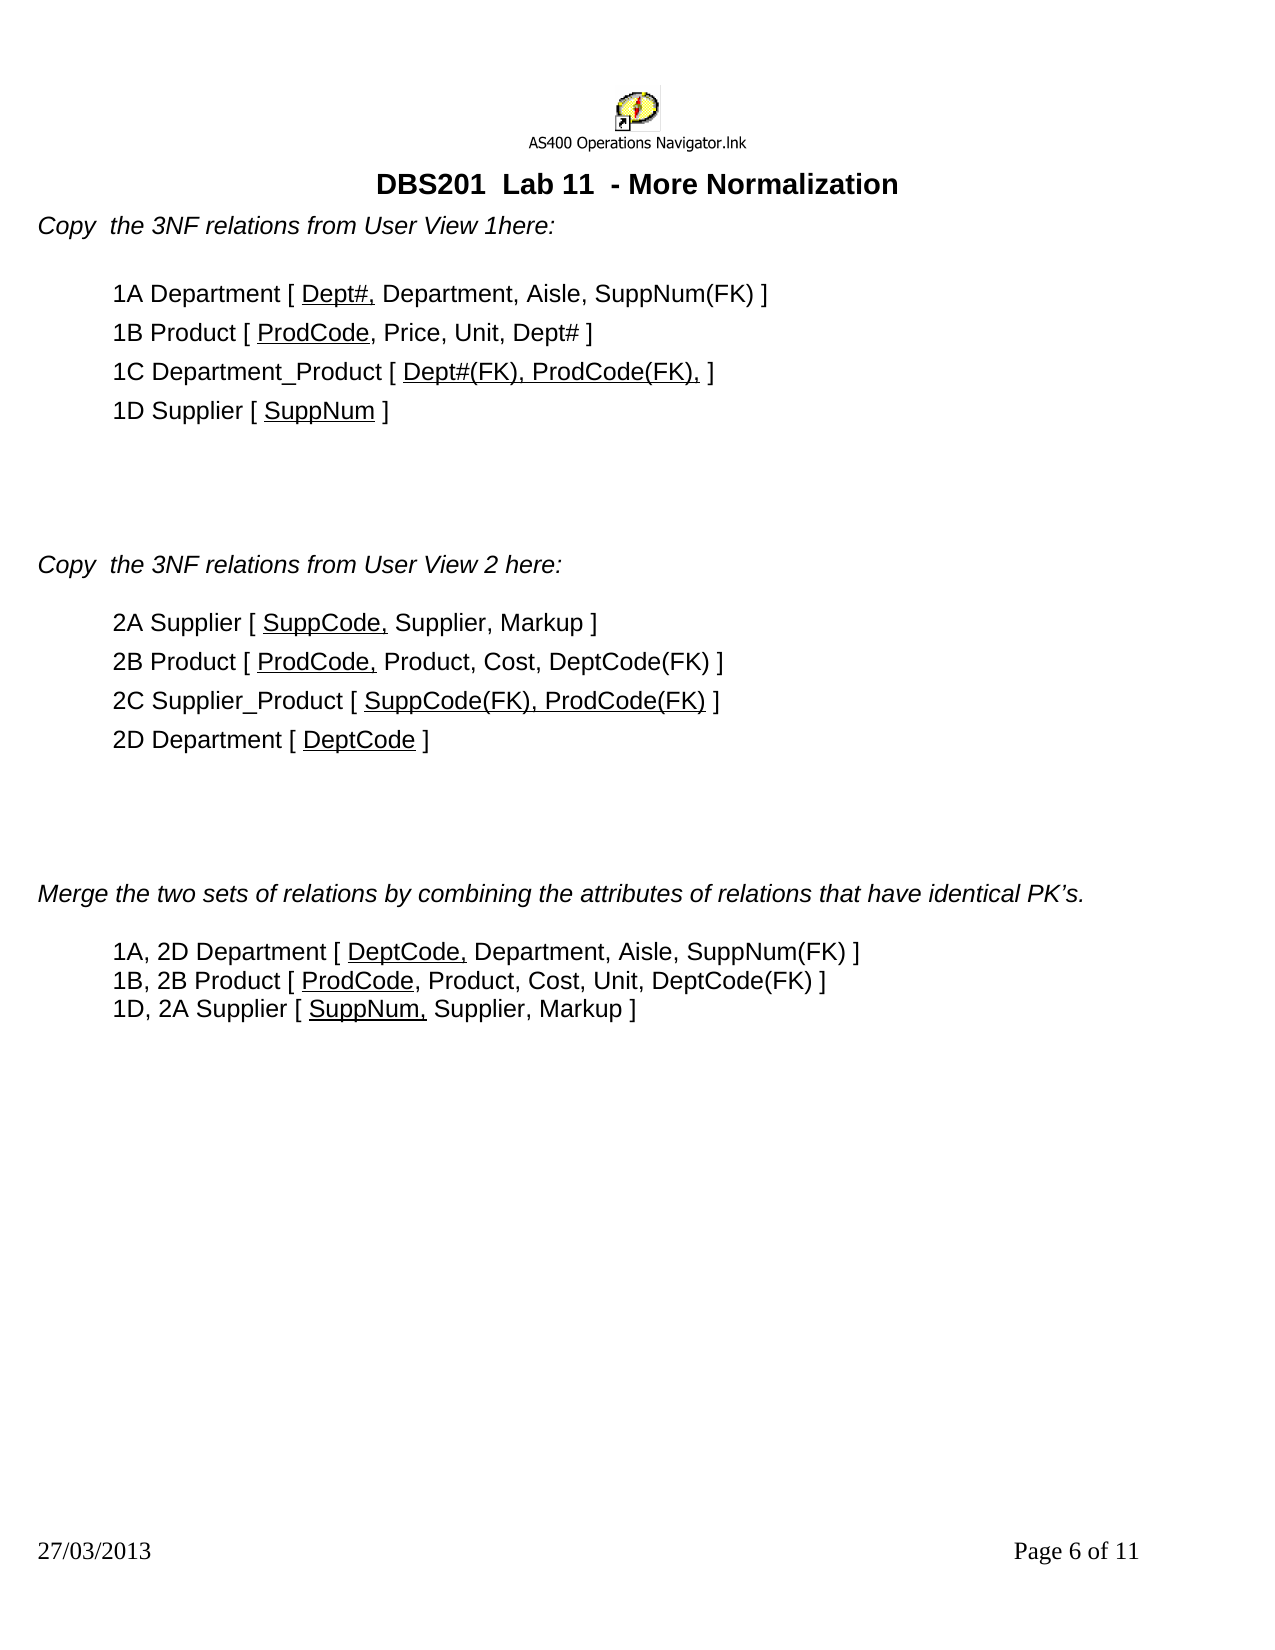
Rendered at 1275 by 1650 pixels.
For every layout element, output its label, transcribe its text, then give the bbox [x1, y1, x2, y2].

text 1B Product [ ProdCode, Price, Unit, Dept# ] [37, 318, 1237, 346]
text 2A Supplier [ SuppCode, Supplier, Markup ] [37, 608, 1237, 636]
text Copy the 3NF relations from User View 1here: [37, 211, 1237, 239]
text 2D Department [ DeptCode ] [37, 725, 1237, 754]
text 2C Supplier_Product [ SuppCode(FK), ProdCode(FK) ] [37, 686, 1237, 715]
text 1A Department [ Dept#, Department, Aisle, SuppNum(FK) ] [37, 278, 1237, 307]
text 1B, 2B Product [ ProdCode, Product, Cost, Unit, DeptCode(FK) ] [37, 966, 1237, 994]
text 1A, 2D Department [ DeptCode, Department, Aisle, SuppNum(FK) ] [37, 937, 1237, 966]
text Copy the 3NF relations from User View 2 here: [37, 550, 1237, 579]
text 1D, 2A Supplier [ SuppNum, Supplier, Markup ] [37, 994, 1237, 1023]
text 1C Department_Product [ Dept#(FK), ProdCode(FK), ] [37, 357, 1237, 386]
text 2B Product [ ProdCode, Product, Cost, DeptCode(FK) ] [37, 647, 1237, 676]
text Merge the two sets of relations by combining the attributes of relations that have identical PK’s. [37, 879, 1237, 908]
picture [502, 85, 773, 157]
text 1D Supplier [ SuppNum ] [37, 396, 1237, 425]
